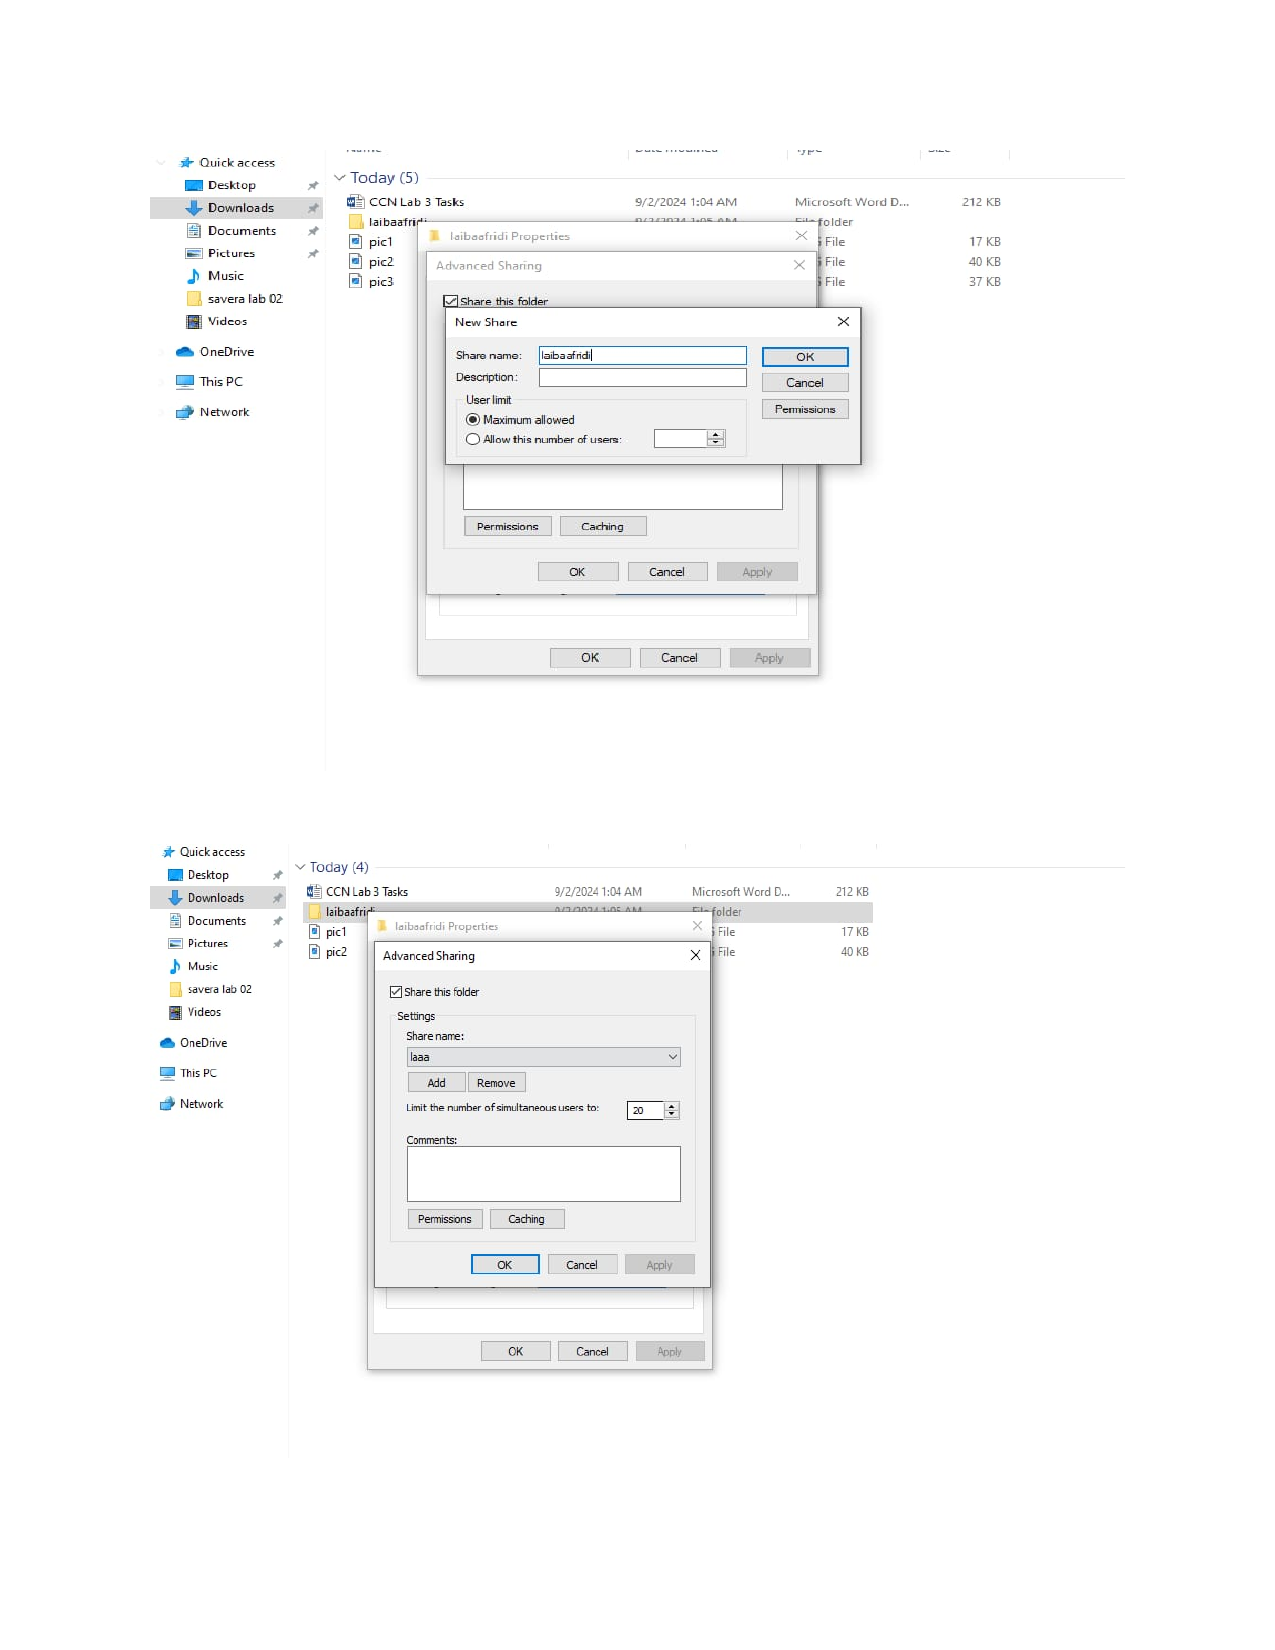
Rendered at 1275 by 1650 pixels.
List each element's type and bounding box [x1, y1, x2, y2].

picture [150, 150, 1125, 771]
picture [150, 844, 1125, 1458]
